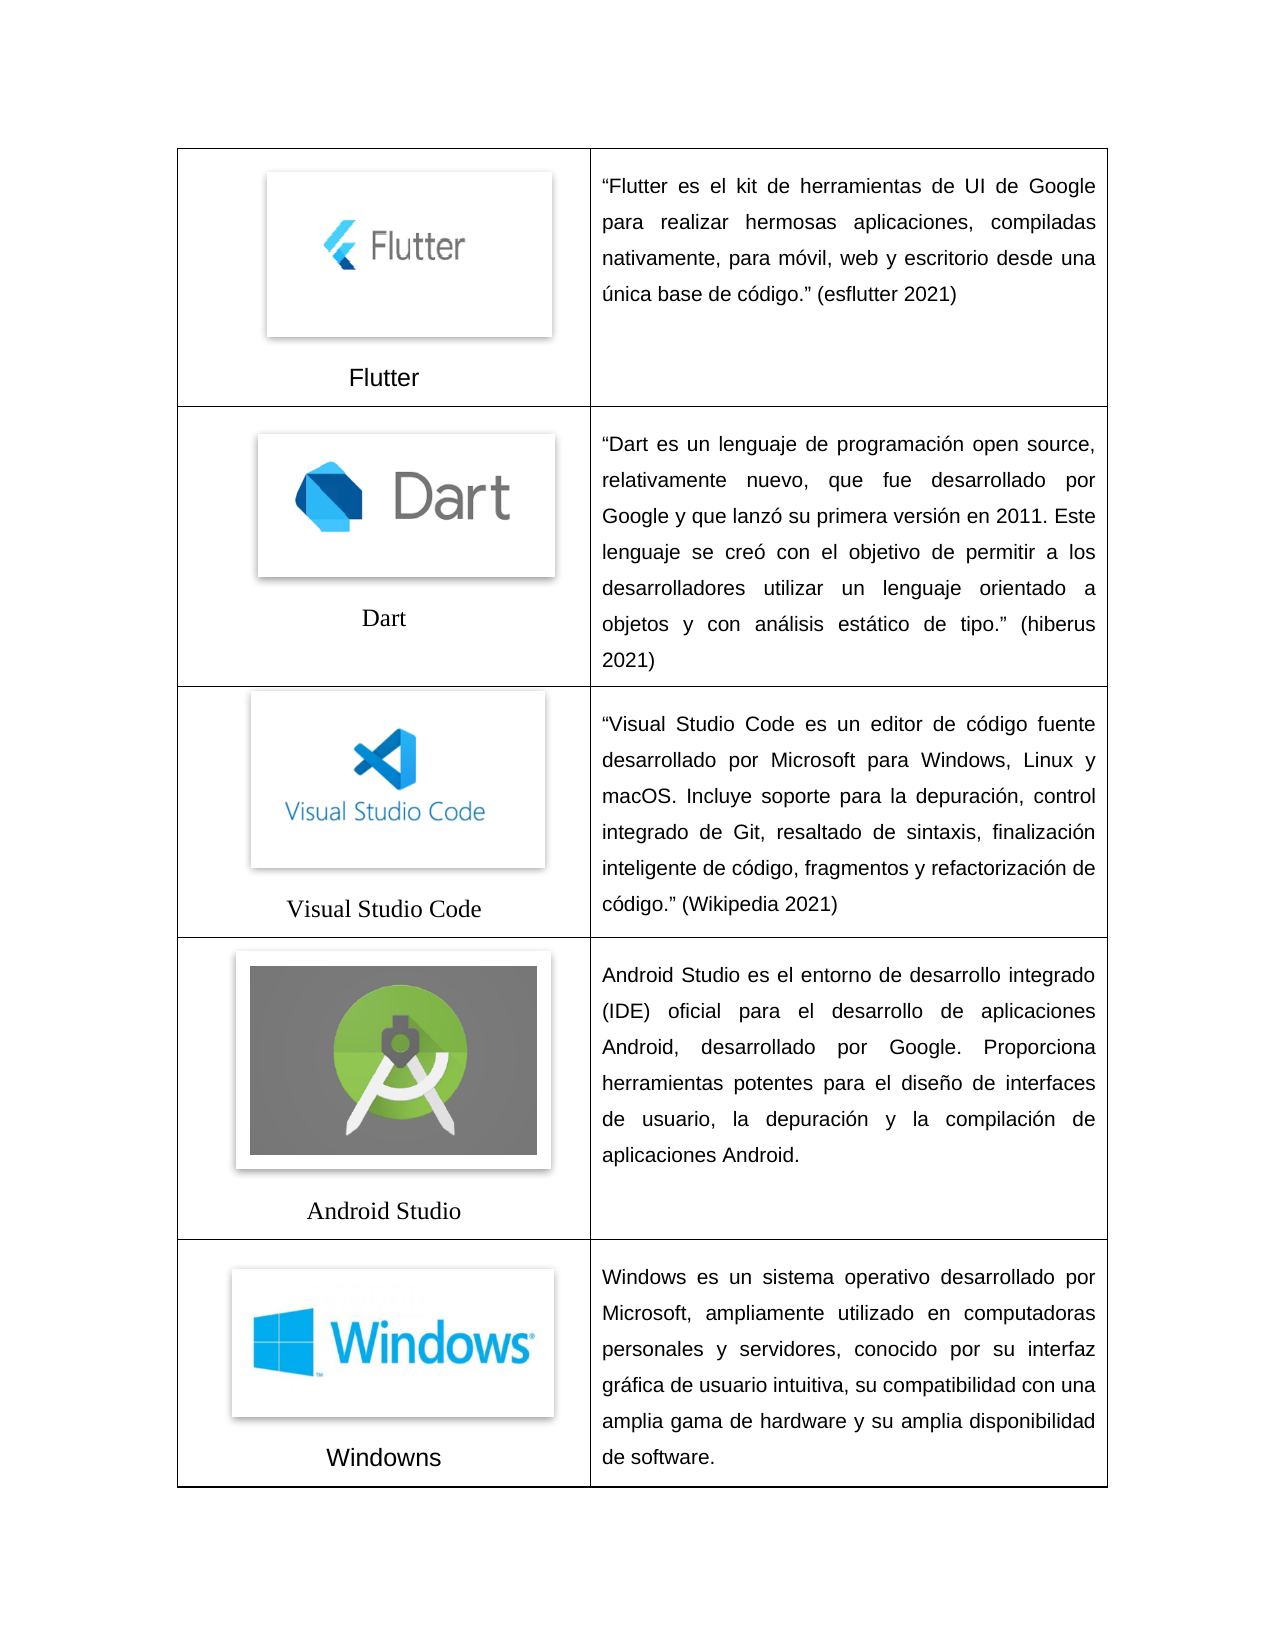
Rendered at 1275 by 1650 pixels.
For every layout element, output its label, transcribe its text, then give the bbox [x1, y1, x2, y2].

picture [272, 449, 541, 563]
table_cell Dart [178, 407, 590, 686]
picture [266, 706, 531, 853]
table_cell Windows es un sistema operativo desarrollado por Microsoft, ampliamente utilizado en computadoras personales y servidores, conocido por su interfaz gráfica de usuario intuitiva, su compatibilidad con una amplia gama de hardware y su amplia disponibilidad de software. [591, 1240, 1107, 1486]
table_cell Visual Studio Code [178, 687, 590, 937]
table_cell Windowns [178, 1240, 590, 1486]
table_cell Android Studio es el entorno de desarrollo integrado (IDE) oficial para el desarrollo de aplicaciones Android, desarrollado por Google. Proporciona herramientas potentes para el diseño de interfaces de usuario, la depuración y la compilación de aplicaciones Android. [591, 938, 1107, 1239]
table_cell “Visual Studio Code es un editor de código fuente desarrollado por Microsoft para Windows, Linux y macOS. Incluye soporte para la depuración, control integrado de Git, resaltado de sintaxis, finalización inteligente de código, fragmentos y refactorización de código.” (Wikipedia 2021) [591, 687, 1107, 937]
table_cell Flutter [178, 149, 590, 406]
table_cell “Flutter es el kit de herramientas de UI de Google para realizar hermosas aplicaciones, compiladas nativamente, para móvil, web y escritorio desde una única base de código.” (esflutter 2021) [591, 149, 1107, 406]
table_cell Android Studio [178, 938, 590, 1239]
table_cell “Dart es un lenguaje de programación open source, relativamente nuevo, que fue desarrollado por Google y que lanzó su primera versión en 2011. Este lenguaje se creó con el objetivo de permitir a los desarrolladores utilizar un lenguaje orientado a objetos y con análisis estático de tipo.” (hiberus 2021) [591, 407, 1107, 686]
picture [247, 1283, 540, 1402]
picture [282, 187, 537, 322]
picture [250, 966, 537, 1155]
